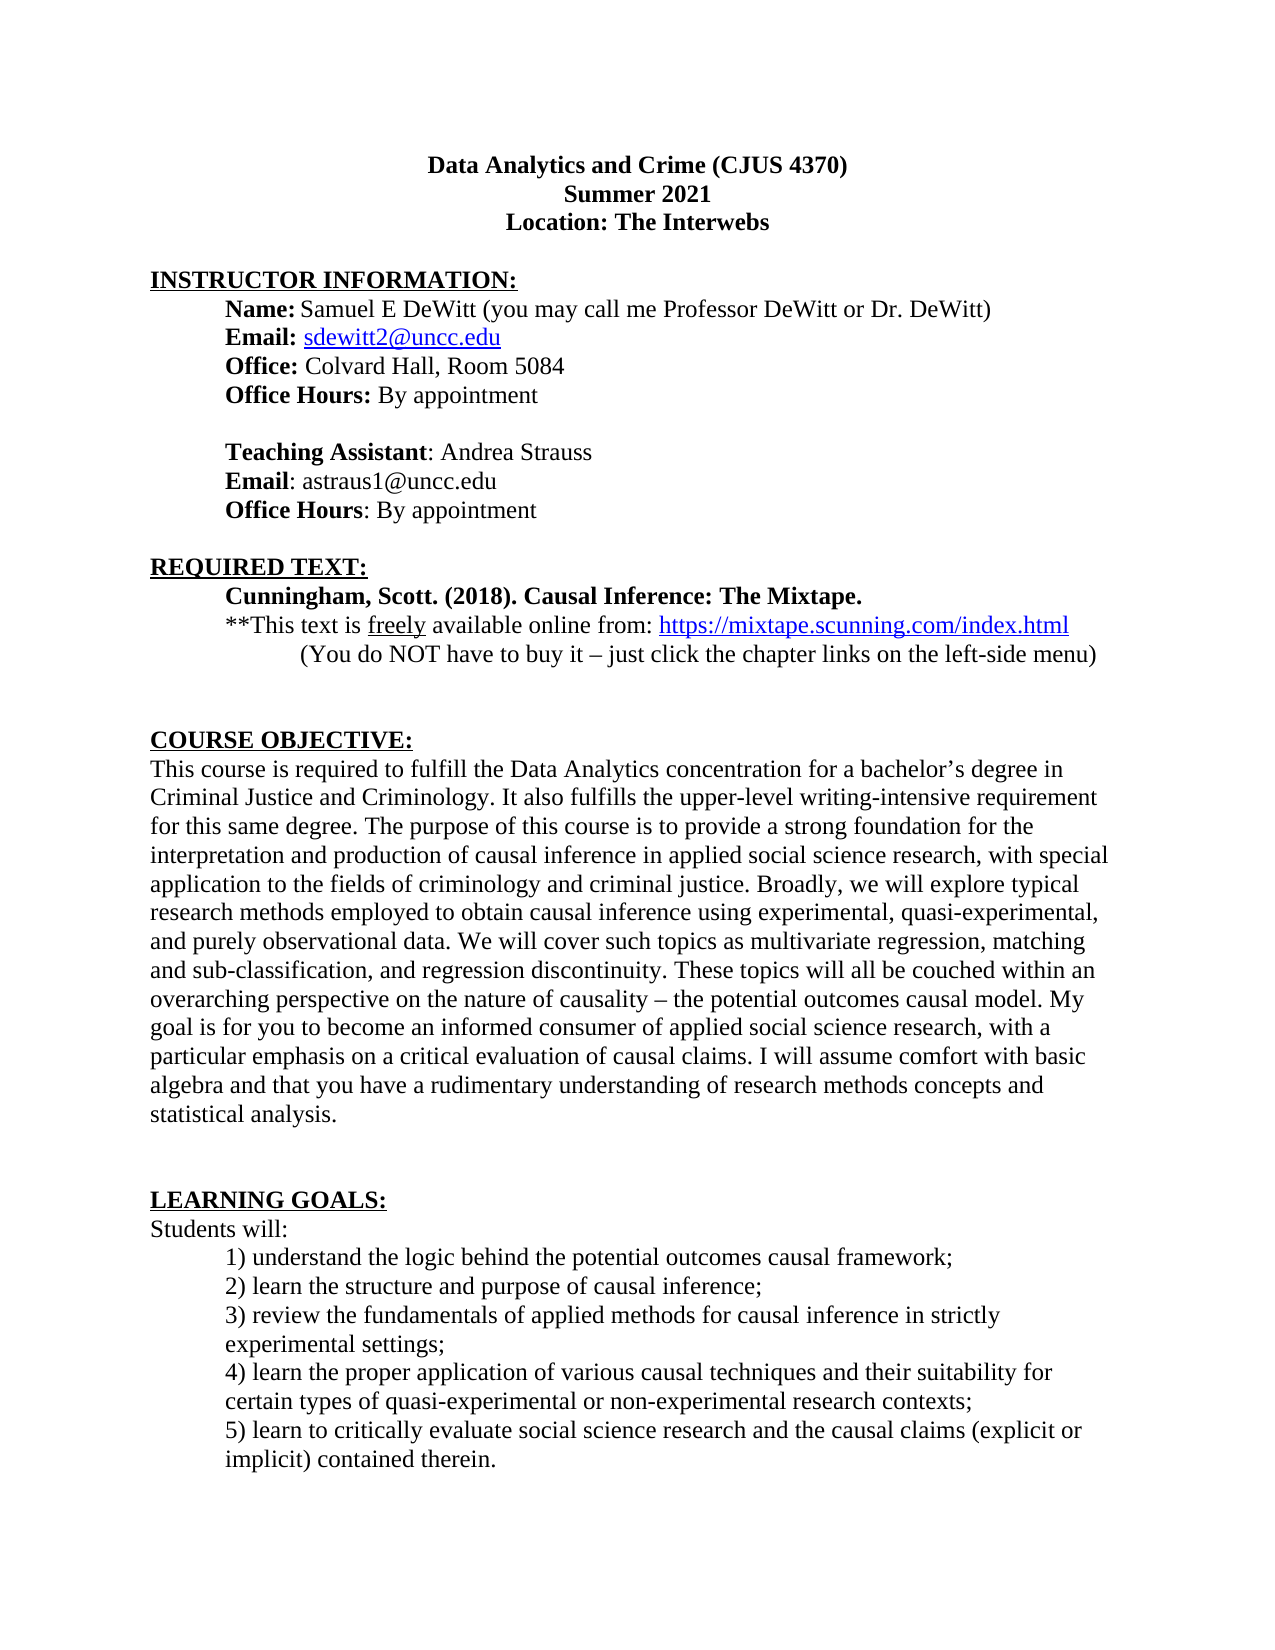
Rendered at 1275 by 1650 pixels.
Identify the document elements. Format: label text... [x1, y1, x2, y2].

text Data Analytics and Crime (CJUS 4370) [150, 150, 1125, 179]
text Email: sdewitt2@uncc.edu [150, 322, 1125, 351]
text 2) learn the structure and purpose of causal inference; [225, 1271, 1125, 1300]
text REQUIRED TEXT: [150, 552, 1125, 581]
text Office: Colvard Hall, Room 5084 [150, 351, 1125, 380]
text Summer 2021 [150, 179, 1125, 207]
text Email: astraus1@uncc.edu [150, 466, 1125, 495]
text INSTRUCTOR INFORMATION: [150, 265, 1125, 294]
text Name: Samuel E DeWitt (you may call me Professor DeWitt or Dr. DeWitt) [150, 294, 1125, 322]
text LEARNING GOALS: [150, 1185, 1125, 1214]
text COURSE OBJECTIVE: [150, 725, 1125, 754]
text 1) understand the logic behind the potential outcomes causal framework; [225, 1242, 1125, 1271]
text 5) learn to critically evaluate social science research and the causal claims (explicit or implicit) contained therein. [225, 1415, 1125, 1472]
text 3) review the fundamentals of applied methods for causal inference in strictly experimental settings; [225, 1300, 1125, 1357]
text Office Hours: By appointment [150, 380, 1125, 409]
text Students will: [150, 1214, 1125, 1242]
text 4) learn the proper application of various causal techniques and their suitability for certain types of quasi-experimental or non-experimental research contexts; [225, 1357, 1125, 1415]
text Office Hours: By appointment [150, 495, 1125, 524]
text Location: The Interwebs [150, 207, 1125, 236]
text Teaching Assistant: Andrea Strauss [150, 437, 1125, 466]
text This course is required to fulfill the Data Analytics concentration for a bachelor’s degree in Criminal Justice and Criminology. It also fulfills the upper-level writing-intensive requirement for this same degree. The purpose of this course is to provide a strong foundation for the interpretation and production of causal inference in applied social science research, with special application to the fields of criminology and criminal justice. Broadly, we will explore typical research methods employed to obtain causal inference using experimental, quasi-experimental, and purely observational data. We will cover such topics as multivariate regression, matching and sub-classification, and regression discontinuity. These topics will all be couched within an overarching perspective on the nature of causality – the potential outcomes causal model. My goal is for you to become an informed consumer of applied social science research, with a particular emphasis on a critical evaluation of causal claims. I will assume comfort with basic algebra and that you have a rudimentary understanding of research methods concepts and statistical analysis. [150, 754, 1125, 1127]
text **This text is freely available online from: https://mixtape.scunning.com/index.html (You do NOT have to buy it – just click the chapter links on the left-side menu) [225, 610, 1125, 667]
text Cunningham, Scott. (2018). Causal Inference: The Mixtape. [225, 581, 1125, 610]
